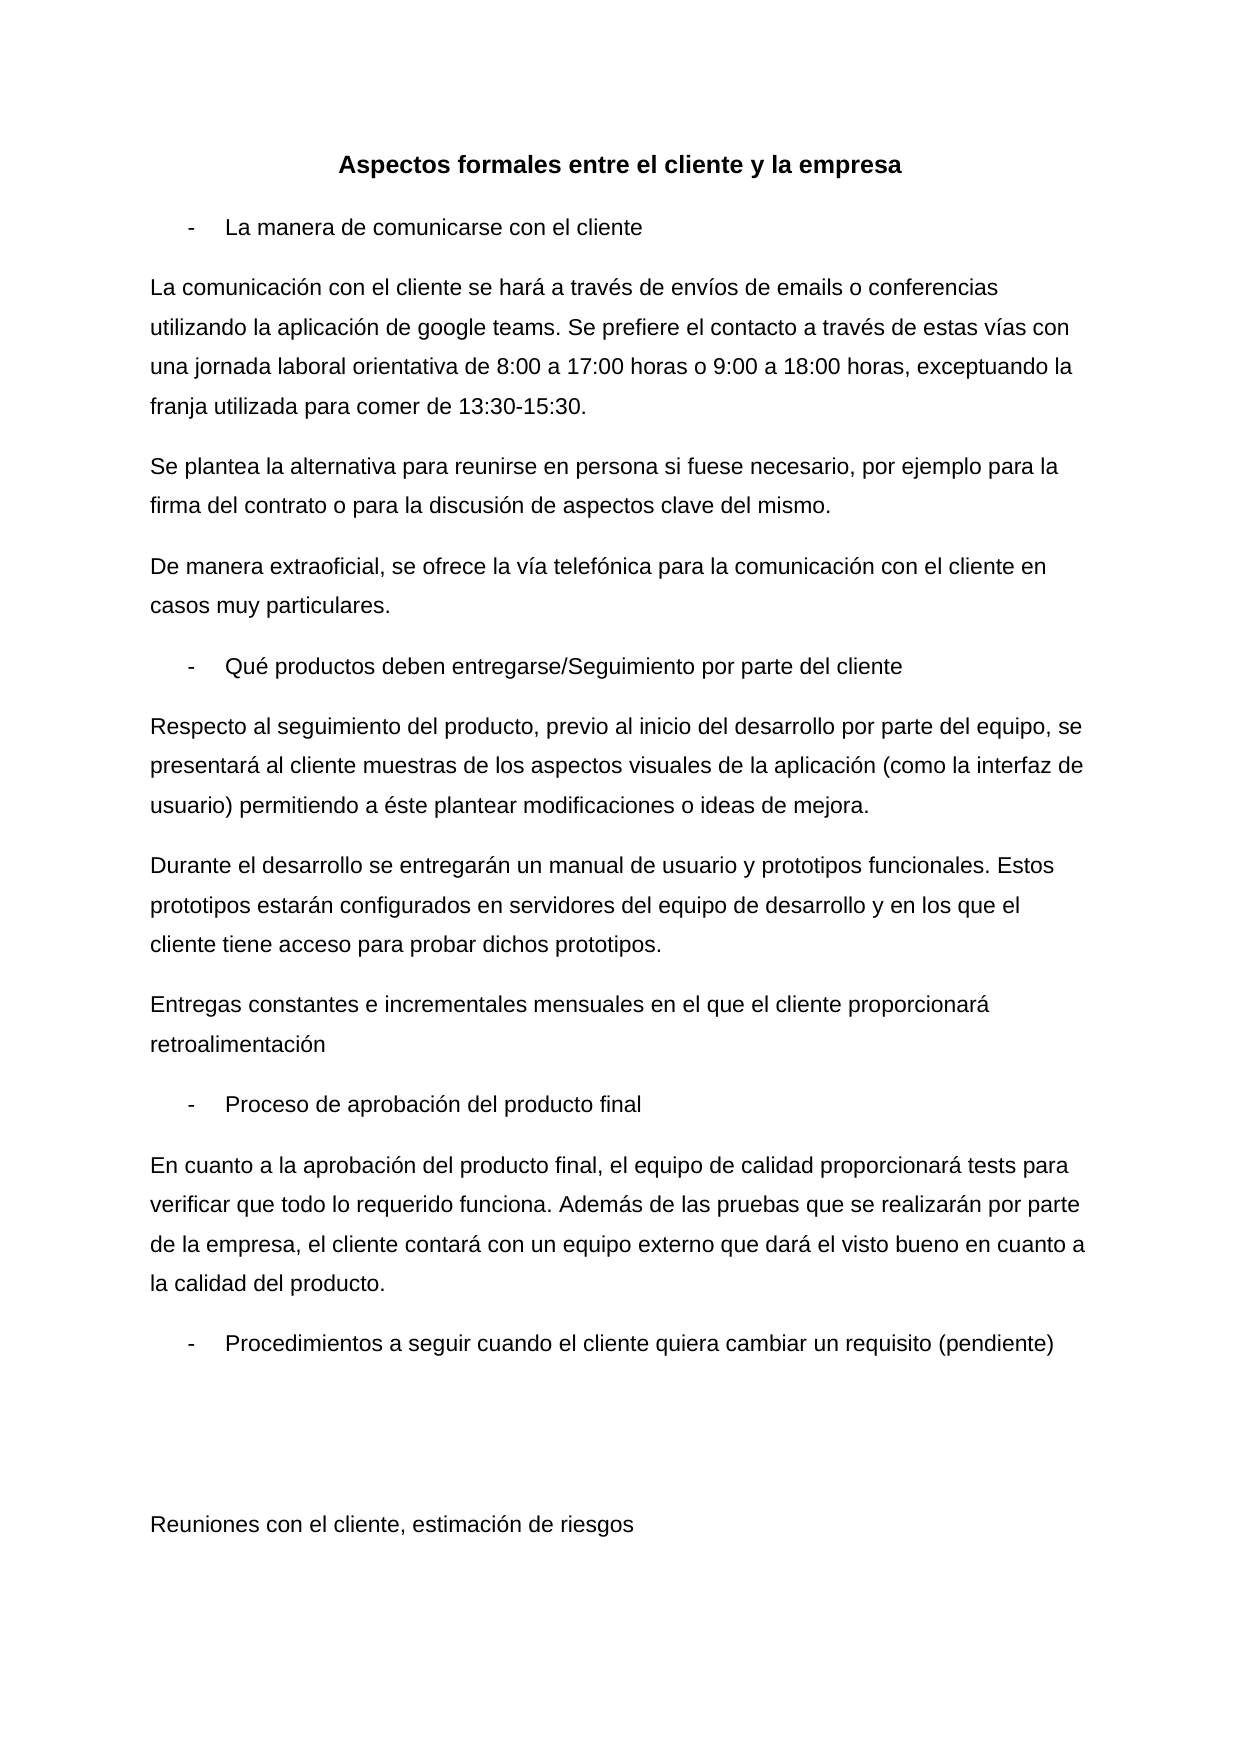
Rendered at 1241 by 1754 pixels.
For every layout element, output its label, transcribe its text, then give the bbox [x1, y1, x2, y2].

text Entregas constantes e incrementales mensuales en el que el cliente proporcionará retroalimentación [150, 991, 1090, 1057]
list Qué productos deben entregarse/Seguimiento por parte del cliente [187, 653, 1090, 679]
text La comunicación con el cliente se hará a través de envíos de emails o conferencias utilizando la aplicación de google teams. Se prefiere el contacto a través de estas vías con una jornada laboral orientativa de 8:00 a 17:00 horas o 9:00 a 18:00 horas, exceptuando la franja utilizada para comer de 13:30-15:30. [150, 274, 1090, 419]
text Reuniones con el cliente, estimación de riesgos [150, 1511, 1090, 1538]
list Proceso de aprobación del producto final [187, 1091, 1090, 1118]
text Aspectos formales entre el cliente y la empresa [150, 150, 1090, 179]
text Durante el desarrollo se entregarán un manual de usuario y prototipos funcionales. Estos prototipos estarán configurados en servidores del equipo de desarrollo y en los que el cliente tiene acceso para probar dichos prototipos. [150, 852, 1090, 957]
text De manera extraoficial, se ofrece la vía telefónica para la comunicación con el cliente en casos muy particulares. [150, 553, 1090, 619]
list La manera de comunicarse con el cliente [187, 214, 1090, 240]
text Se plantea la alternativa para reunirse en persona si fuese necesario, por ejemplo para la firma del contrato o para la discusión de aspectos clave del mismo. [150, 453, 1090, 519]
list Procedimientos a seguir cuando el cliente quiera cambiar un requisito (pendiente) [187, 1330, 1090, 1357]
text Respecto al seguimiento del producto, previo al inicio del desarrollo por parte del equipo, se presentará al cliente muestras de los aspectos visuales de la aplicación (como la interfaz de usuario) permitiendo a éste plantear modificaciones o ideas de mejora. [150, 713, 1090, 818]
text En cuanto a la aprobación del producto final, el equipo de calidad proporcionará tests para verificar que todo lo requerido funciona. Además de las pruebas que se realizarán por parte de la empresa, el cliente contará con un equipo externo que dará el visto bueno en cuanto a la calidad del producto. [150, 1152, 1090, 1296]
